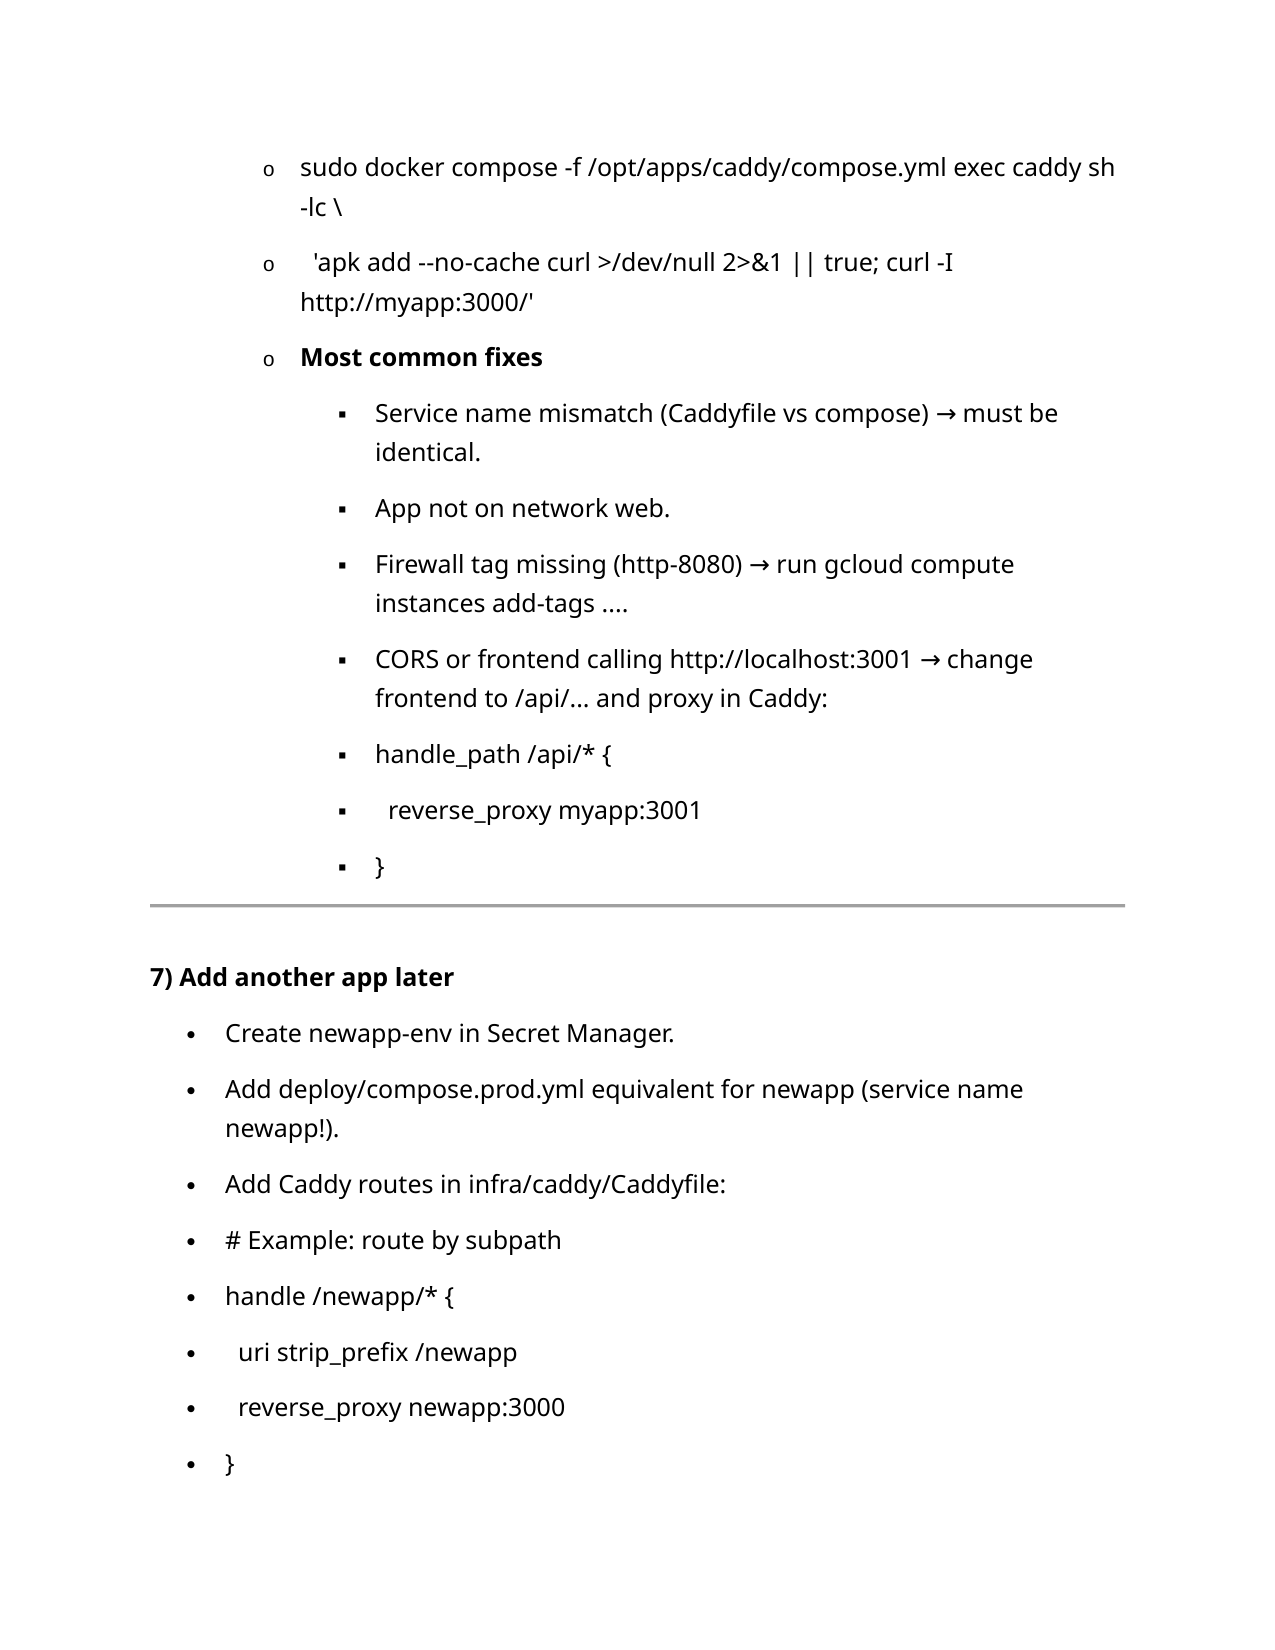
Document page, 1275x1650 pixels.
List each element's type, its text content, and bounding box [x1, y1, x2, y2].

list reverse_proxy newapp:3000 [187, 1390, 1125, 1424]
list handle_path /api/* { [337, 737, 1125, 771]
list reverse_proxy myapp:3001 [337, 792, 1125, 827]
list Add deploy/compose.prod.yml equivalent for newapp (service name newapp!). [187, 1072, 1125, 1145]
list } [187, 1446, 1125, 1480]
list App not on network web. [337, 491, 1125, 525]
list Most common fixes [262, 340, 1125, 374]
list Service name mismatch (Caddyfile vs compose) → must be identical. [337, 396, 1125, 469]
list } [337, 848, 1125, 882]
list handle /newapp/* { [187, 1278, 1125, 1312]
list uri strip_prefix /newapp [187, 1334, 1125, 1368]
list Add Caddy routes in infra/caddy/Caddyfile: [187, 1167, 1125, 1201]
text 7) Add another app later [150, 960, 1125, 994]
list CORS or frontend calling http://localhost:3001 → change frontend to /api/... and proxy in Caddy: [337, 642, 1125, 715]
list 'apk add --no-cache curl >/dev/null 2>&1 || true; curl -I http://myapp:3000/' [262, 245, 1125, 318]
list Create newapp-env in Secret Manager. [187, 1016, 1125, 1050]
list sudo docker compose -f /opt/apps/caddy/compose.yml exec caddy sh -lc \ [262, 150, 1125, 223]
list # Example: route by subpath [187, 1222, 1125, 1257]
list Firewall tag missing (http-8080) → run gcloud compute instances add-tags .... [337, 547, 1125, 620]
